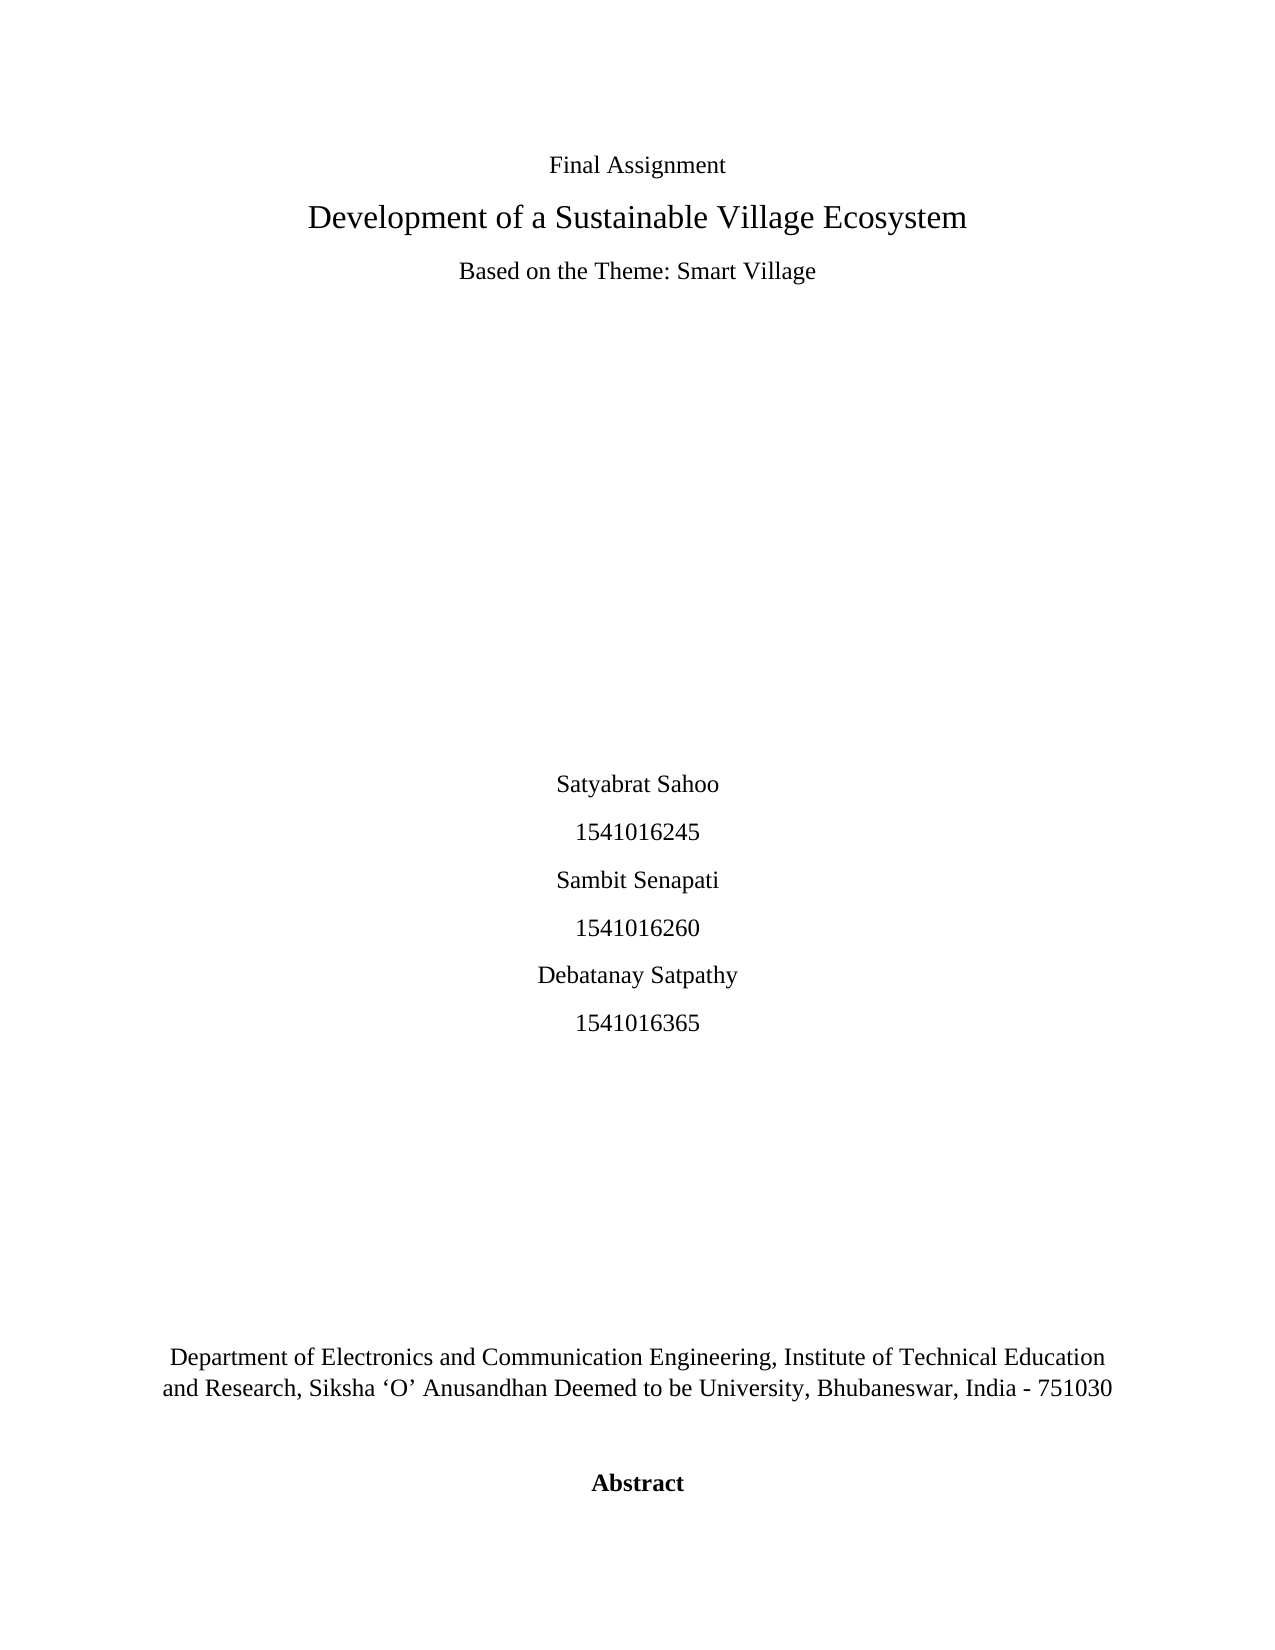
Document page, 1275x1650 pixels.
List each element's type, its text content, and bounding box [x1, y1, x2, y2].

text Abstract [150, 1468, 1125, 1496]
text Satyabrat Sahoo [150, 769, 1125, 798]
text Sambit Senapati [150, 865, 1125, 894]
text Final Assignment [150, 150, 1125, 179]
text 1541016260 [150, 913, 1125, 941]
text Debatanay Satpathy [150, 960, 1125, 989]
text Department of Electronics and Communication Engineering, Institute of Technical Education and Research, Siksha ‘O’ Anusandhan Deemed to be University, Bhubaneswar, India - 751030 [150, 1342, 1125, 1402]
text Based on the Theme: Smart Village [150, 256, 1125, 284]
text Development of a Sustainable Village Ecosystem [150, 198, 1125, 236]
text 1541016365 [150, 1008, 1125, 1037]
text 1541016245 [150, 817, 1125, 846]
